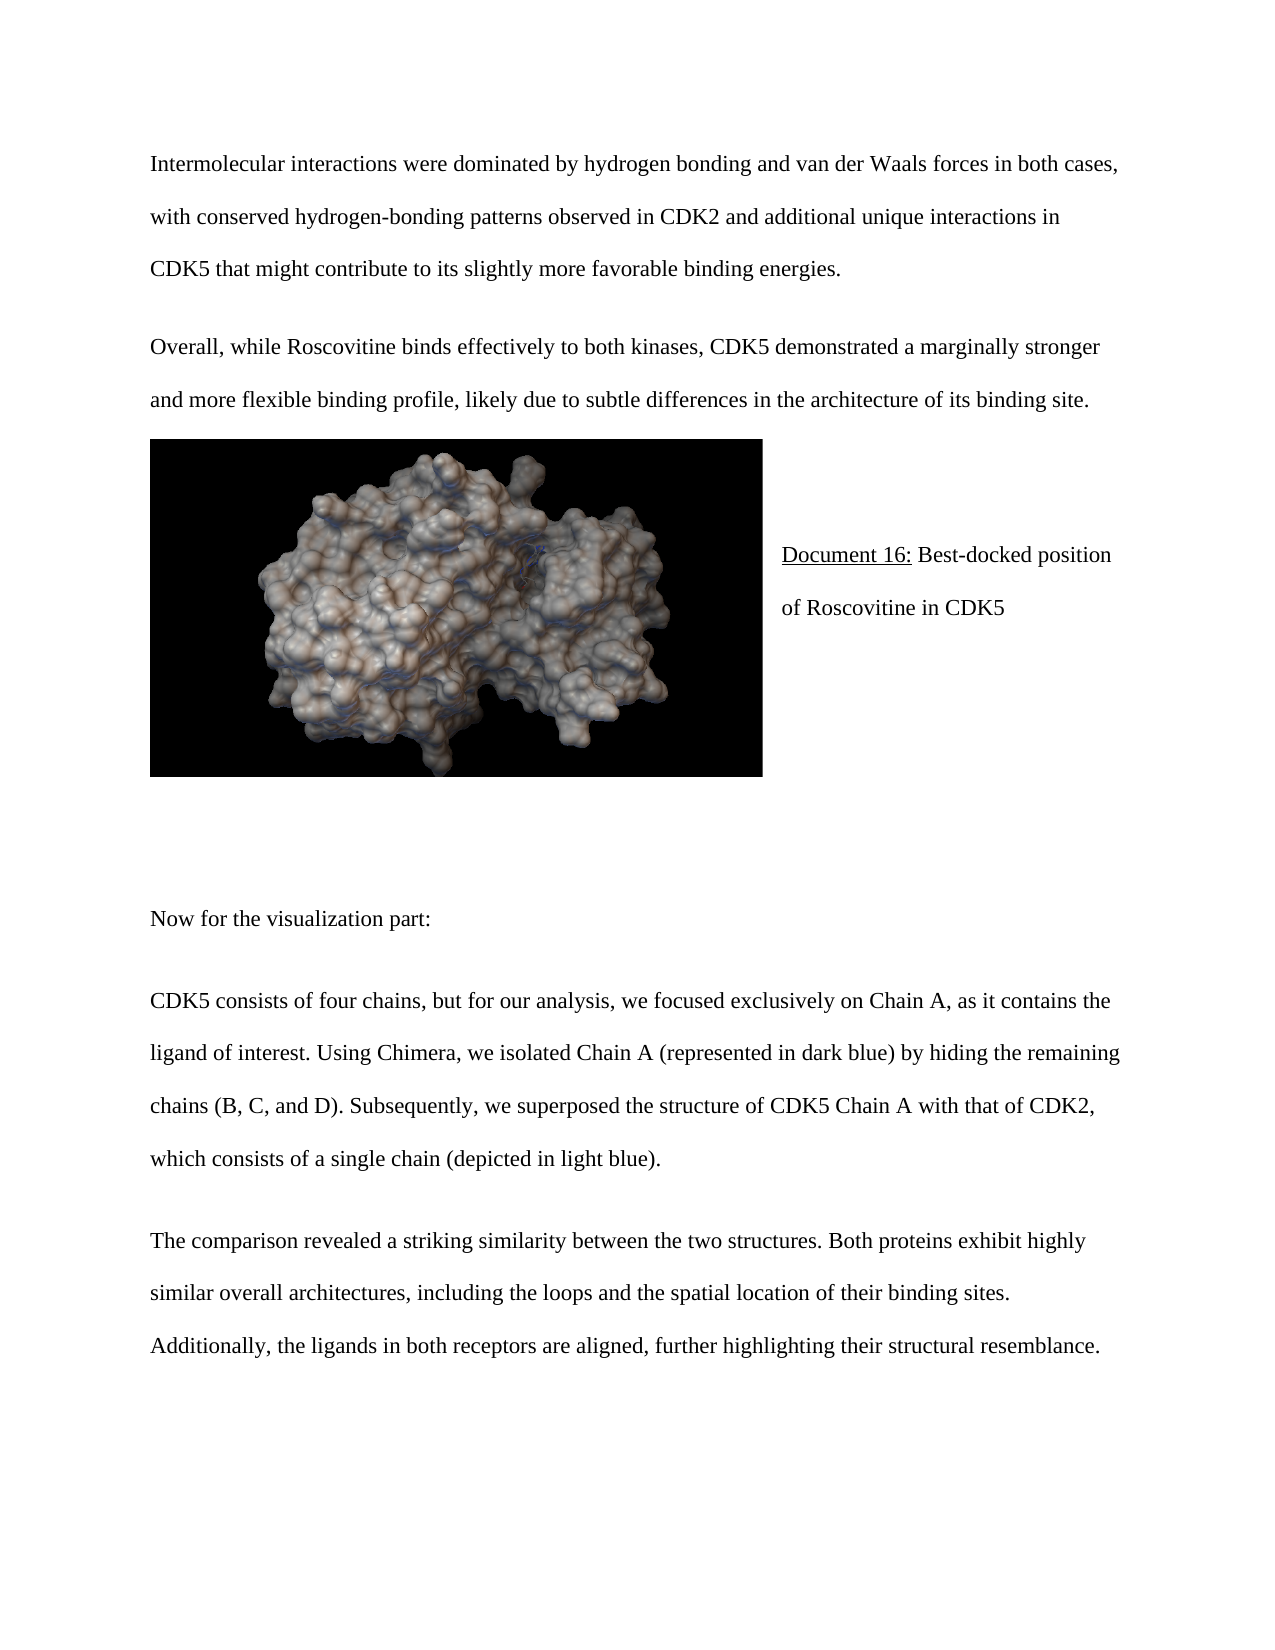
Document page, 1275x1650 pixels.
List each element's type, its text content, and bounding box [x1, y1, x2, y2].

text The comparison revealed a striking similarity between the two structures. Both proteins exhibit highly similar overall architectures, including the loops and the spatial location of their binding sites. Additionally, the ligands in both receptors are aligned, further highlighting their structural resemblance. [150, 1227, 1125, 1358]
text Intermolecular interactions were dominated by hydrogen bonding and van der Waals forces in both cases, with conserved hydrogen-bonding patterns observed in CDK2 and additional unique interactions in CDK5 that might contribute to its slightly more favorable binding energies. [150, 150, 1125, 282]
text Overall, while Roscovitine binds effectively to both kinases, CDK5 demonstrated a marginally stronger and more flexible binding profile, likely due to subtle differences in the architecture of its binding site. [150, 333, 1125, 412]
text Now for the visualization part: [150, 905, 1125, 931]
text CDK5 consists of four chains, but for our analysis, we focused exclusively on Chain A, as it contains the ligand of interest. Using Chimera, we isolated Chain A (represented in dark blue) by hiding the remaining chains (B, C, and D). Subsequently, we superposed the structure of CDK5 Chain A with that of CDK2, which consists of a single chain (depicted in light blue). [150, 987, 1125, 1171]
text Document 16: Best-docked position of Roscovitine in CDK5 [762, 541, 1125, 620]
picture [150, 439, 762, 777]
